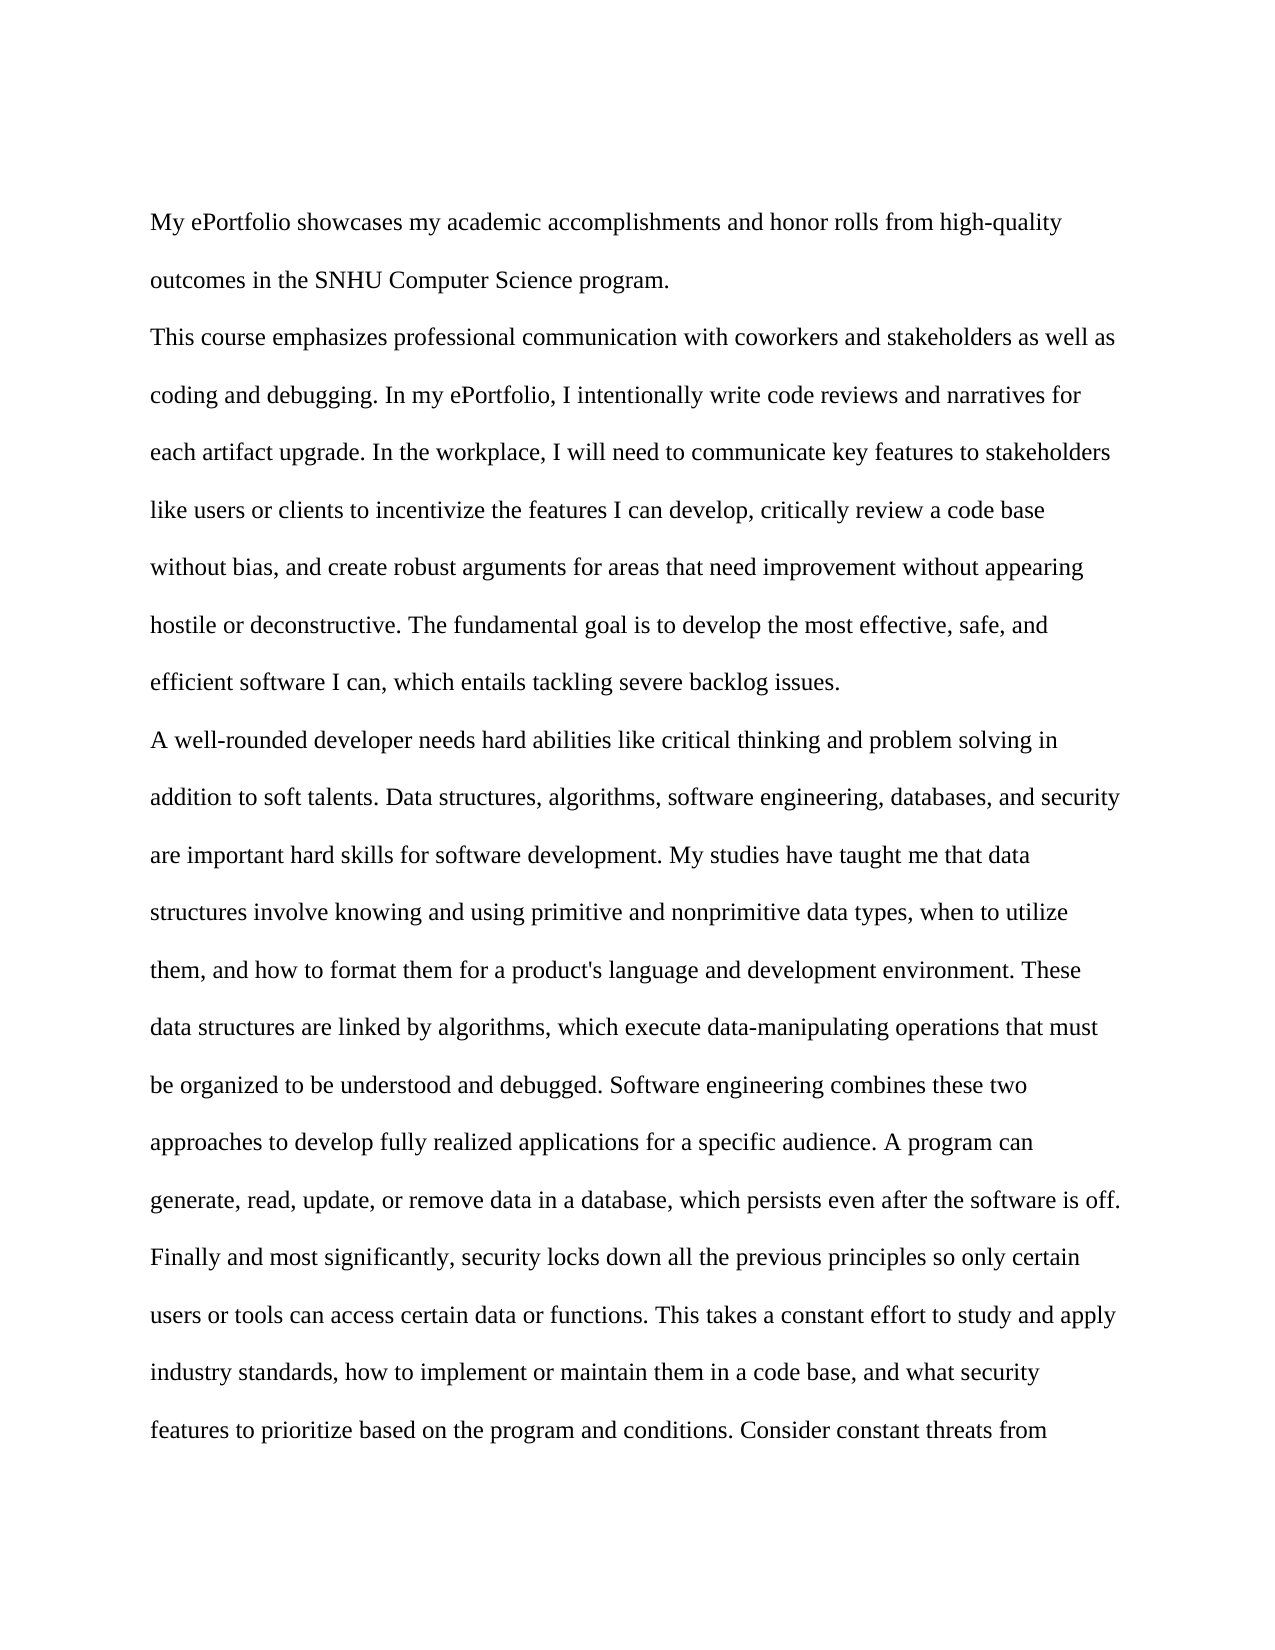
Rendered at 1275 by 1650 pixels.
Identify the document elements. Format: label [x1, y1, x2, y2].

text [150, 150, 1125, 1444]
